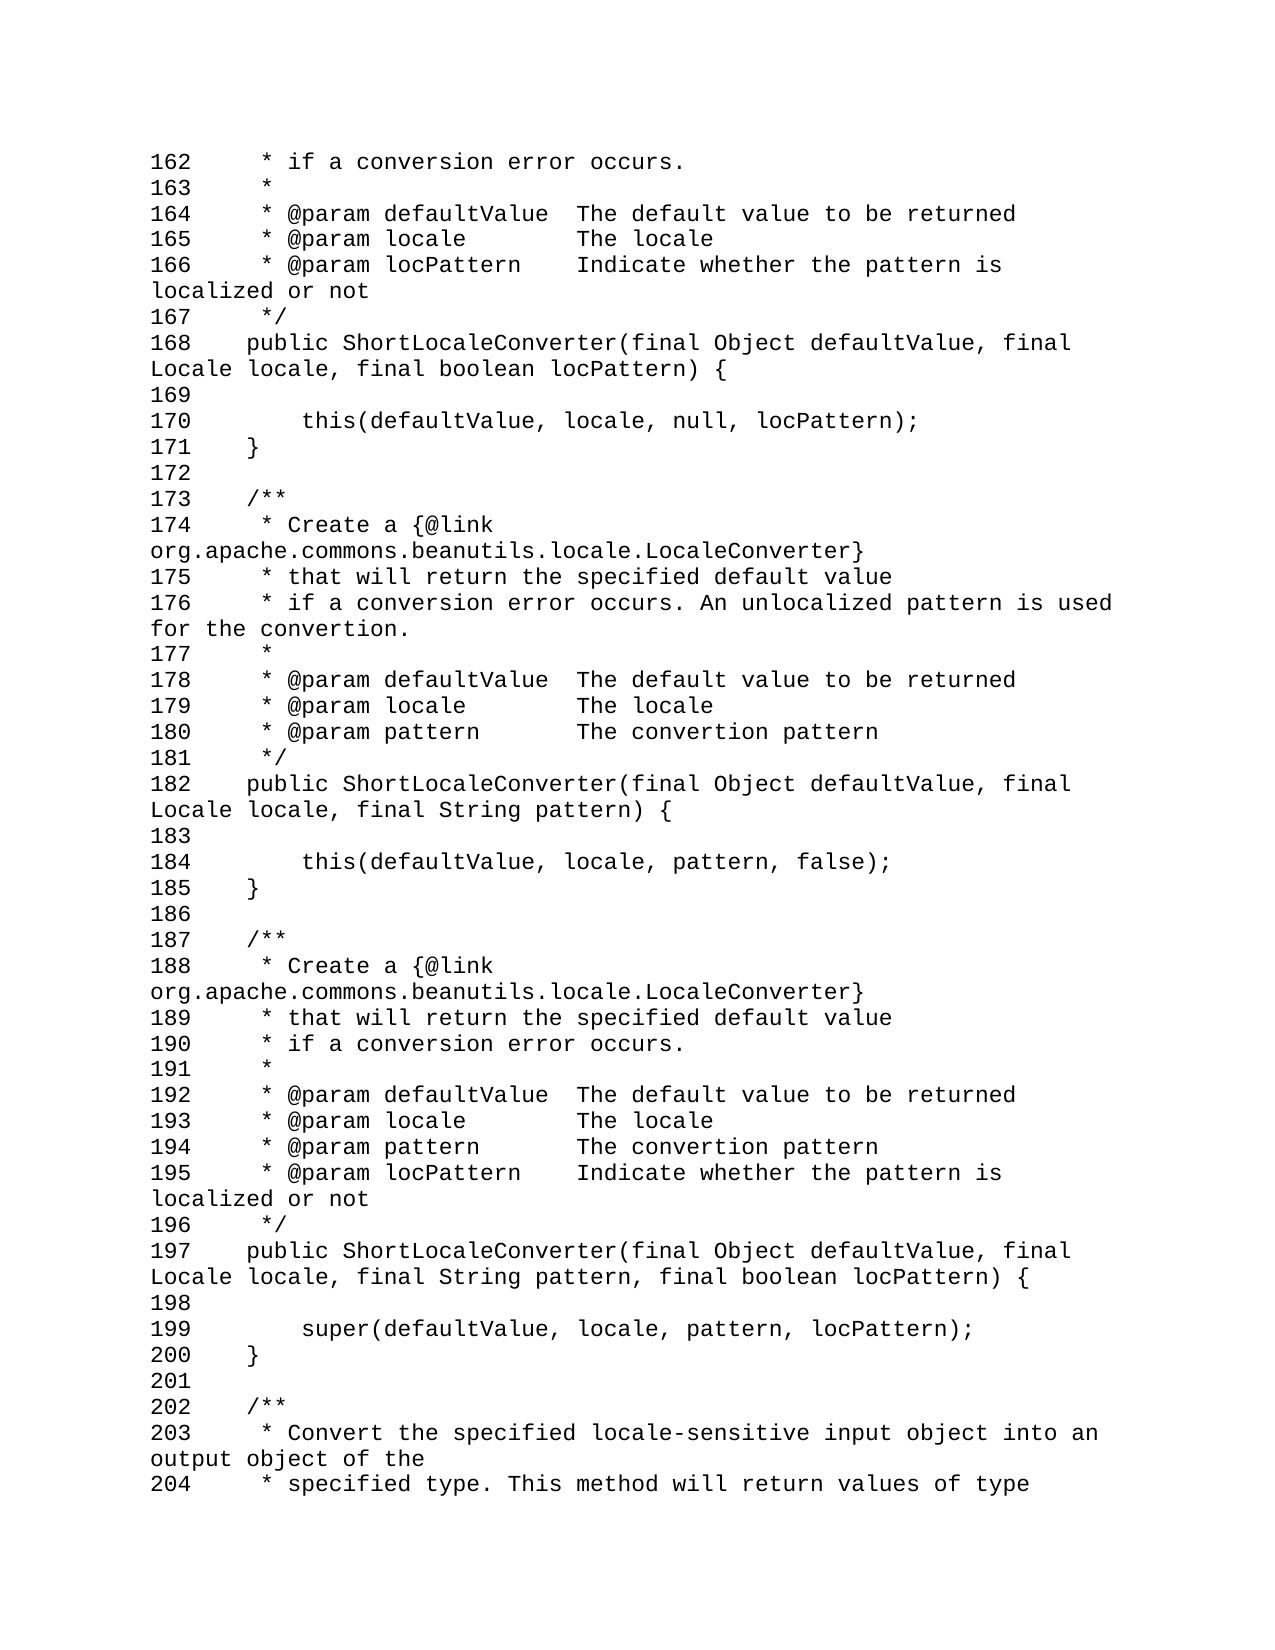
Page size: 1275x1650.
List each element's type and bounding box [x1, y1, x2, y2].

text [150, 150, 1125, 1499]
